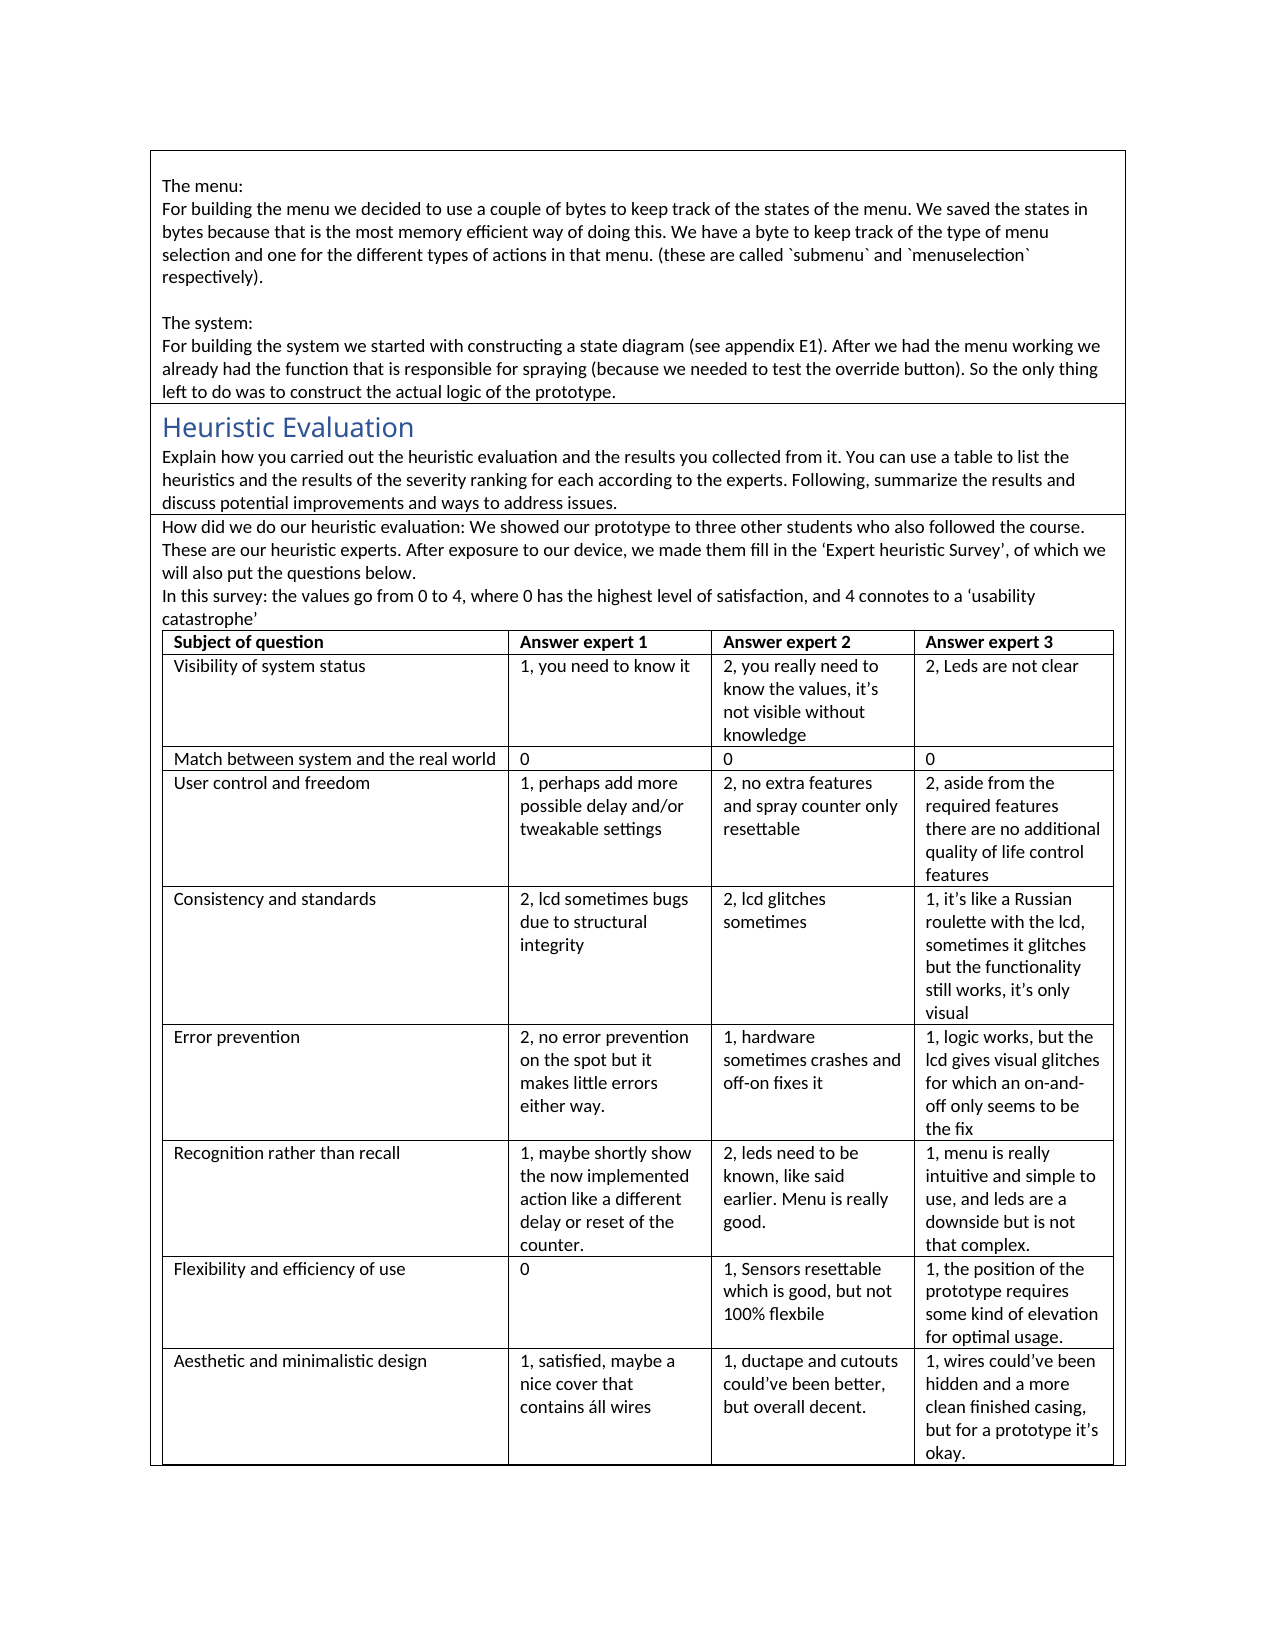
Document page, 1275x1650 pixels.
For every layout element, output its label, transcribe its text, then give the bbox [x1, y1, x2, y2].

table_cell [151, 151, 1125, 403]
table_cell How did we do our heuristic evaluation: We showed our prototype to three other students who also followed the course. These are our heuristic experts. After exposure to our device, we made them fill in the ‘Expert heuristic Survey’, of which we will also put the questions below. In this survey: the values go from 0 to 4, where 0 has the highest level of satisfaction, and 4 connotes to a ‘usability catastrophe’ [151, 515, 1125, 1465]
table_cell Heuristic Evaluation Explain how you carried out the heuristic evaluation and the results you collected from it. You can use a table to list the heuristics and the results of the severity ranking for each according to the experts. Following, summarize the results and discuss potential improvements and ways to address issues. [151, 404, 1125, 514]
